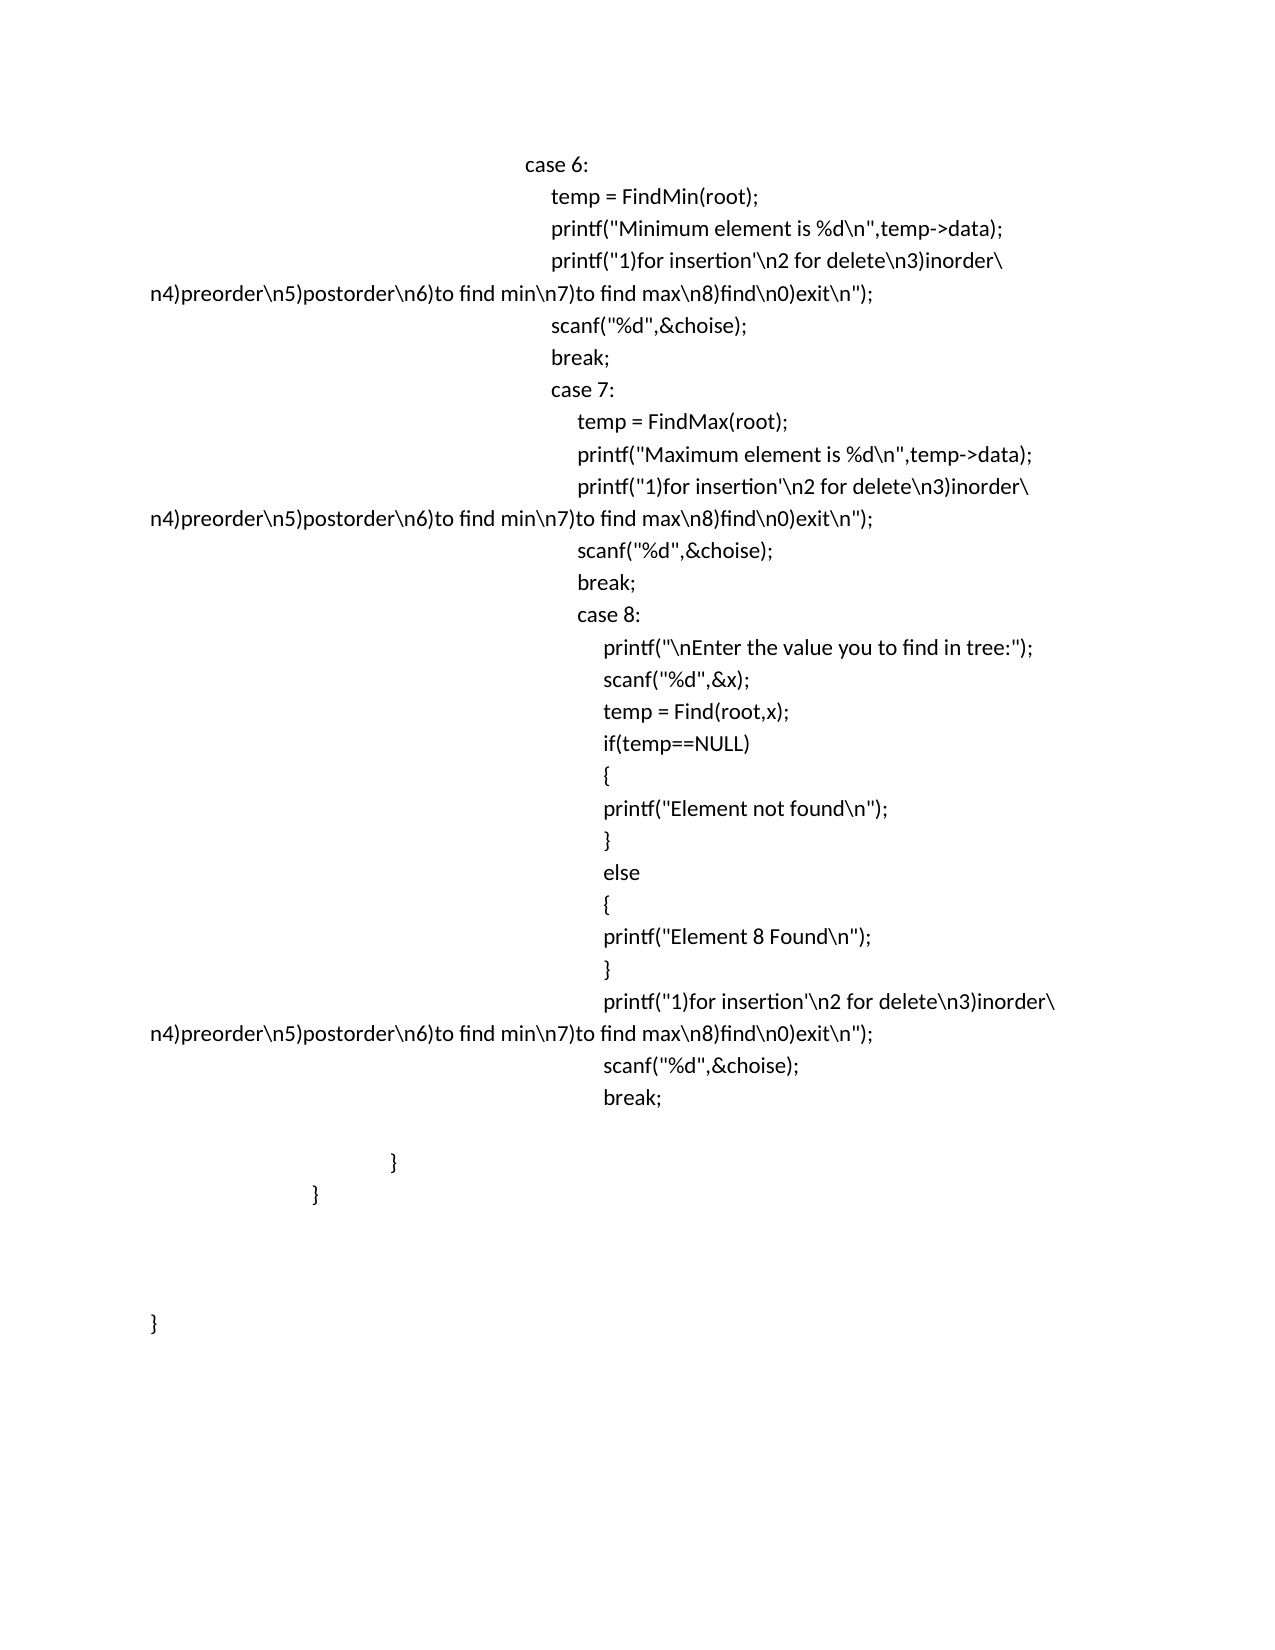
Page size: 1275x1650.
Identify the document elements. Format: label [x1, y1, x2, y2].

text [150, 150, 1125, 1337]
